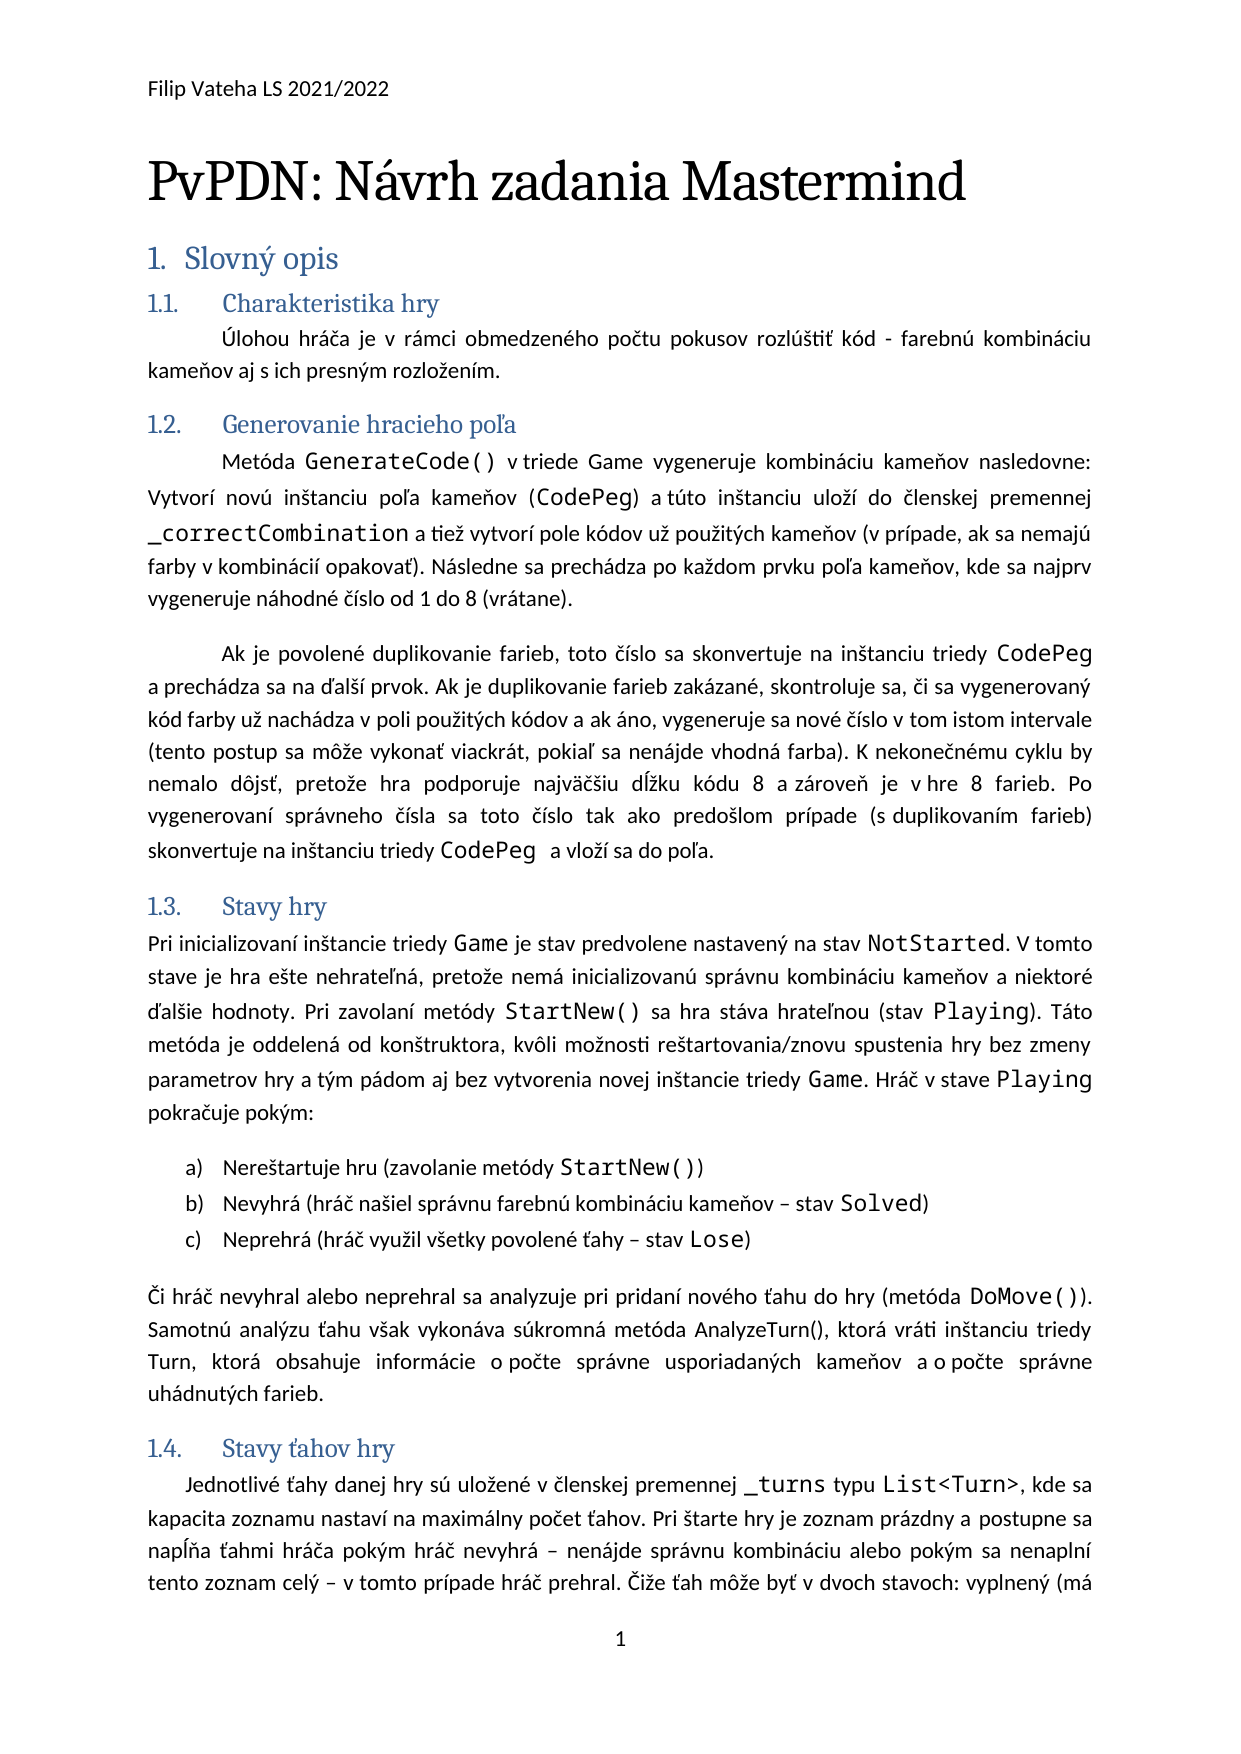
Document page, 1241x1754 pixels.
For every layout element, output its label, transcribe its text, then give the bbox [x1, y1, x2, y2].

text Ak je povolené duplikovanie farieb, toto číslo sa skonvertuje na inštanciu triedy CodePeg a prechádza sa na ďalší prvok. Ak je duplikovanie farieb zakázané, skontroluje sa, či sa vygenerovaný kód farby už nachádza v poli použitých kódov a ak áno, vygeneruje sa nové číslo v tom istom intervale (tento postup sa môže vykonať viackrát, pokiaľ sa nenájde vhodná farba). K nekonečnému cyklu by nemalo dôjsť, pretože hra podporuje najväčšiu dĺžku kódu 8 a zároveň je v hre 8 farieb. Po vygenerovaní správneho čísla sa toto číslo tak ako predošlom prípade (s duplikovaním farieb) skonvertuje na inštanciu triedy CodePeg a vloží sa do poľa. [148, 637, 1093, 865]
text Úlohou hráča je v rámci obmedzeného počtu pokusov rozlúštiť kód - farebnú kombináciu kameňov aj s ich presným rozložením. [148, 324, 1093, 384]
subtitle Charakteristika hry [148, 288, 1093, 319]
text Metóda GenerateCode() v triede Game vygeneruje kombináciu kameňov nasledovne: Vytvorí novú inštanciu poľa kameňov (CodePeg) a túto inštanciu uloží do členskej premennej _correctCombination a tiež vytvorí pole kódov už použitých kameňov (v prípade, ak sa nemajú farby v kombinácií opakovať). Následne sa prechádza po každom prvku poľa kameňov, kde sa najprv vygeneruje náhodné číslo od 1 do 8 (vrátane). [148, 444, 1093, 612]
list Nereštartuje hru (zavolanie metódy StartNew()) [185, 1151, 1093, 1182]
subtitle Stavy hry [148, 891, 1093, 922]
subtitle Generovanie hracieho poľa [148, 409, 1093, 440]
subtitle Stavy ťahov hry [148, 1433, 1093, 1464]
title PvPDN: Návrh zadania Mastermind [148, 148, 1093, 215]
text Či hráč nevyhral alebo neprehral sa analyzuje pri pridaní nového ťahu do hry (metóda DoMove()). Samotnú analýzu ťahu však vykonáva súkromná metóda AnalyzeTurn(), ktorá vráti inštanciu triedy Turn, ktorá obsahuje informácie o počte správne usporiadaných kameňov a o počte správne uhádnutých farieb. [148, 1280, 1093, 1408]
list Neprehrá (hráč využil všetky povolené ťahy – stav Lose) [185, 1223, 1093, 1254]
list Nevyhrá (hráč našiel správnu farebnú kombináciu kameňov – stav Solved) [185, 1187, 1093, 1218]
subtitle Slovný opis [148, 240, 1093, 278]
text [148, 1468, 1093, 1596]
text Pri inicializovaní inštancie triedy Game je stav predvolene nastavený na stav NotStarted. V tomto stave je hra ešte nehrateľná, pretože nemá inicializovanú správnu kombináciu kameňov a niektoré ďalšie hodnoty. Pri zavolaní metódy StartNew() sa hra stáva hrateľnou (stav Playing). Táto metóda je oddelená od konštruktora, kvôli možnosti reštartovania/znovu spustenia hry bez zmeny parametrov hry a tým pádom aj bez vytvorenia novej inštancie triedy Game. Hráč v stave Playing pokračuje pokým: [148, 926, 1093, 1126]
